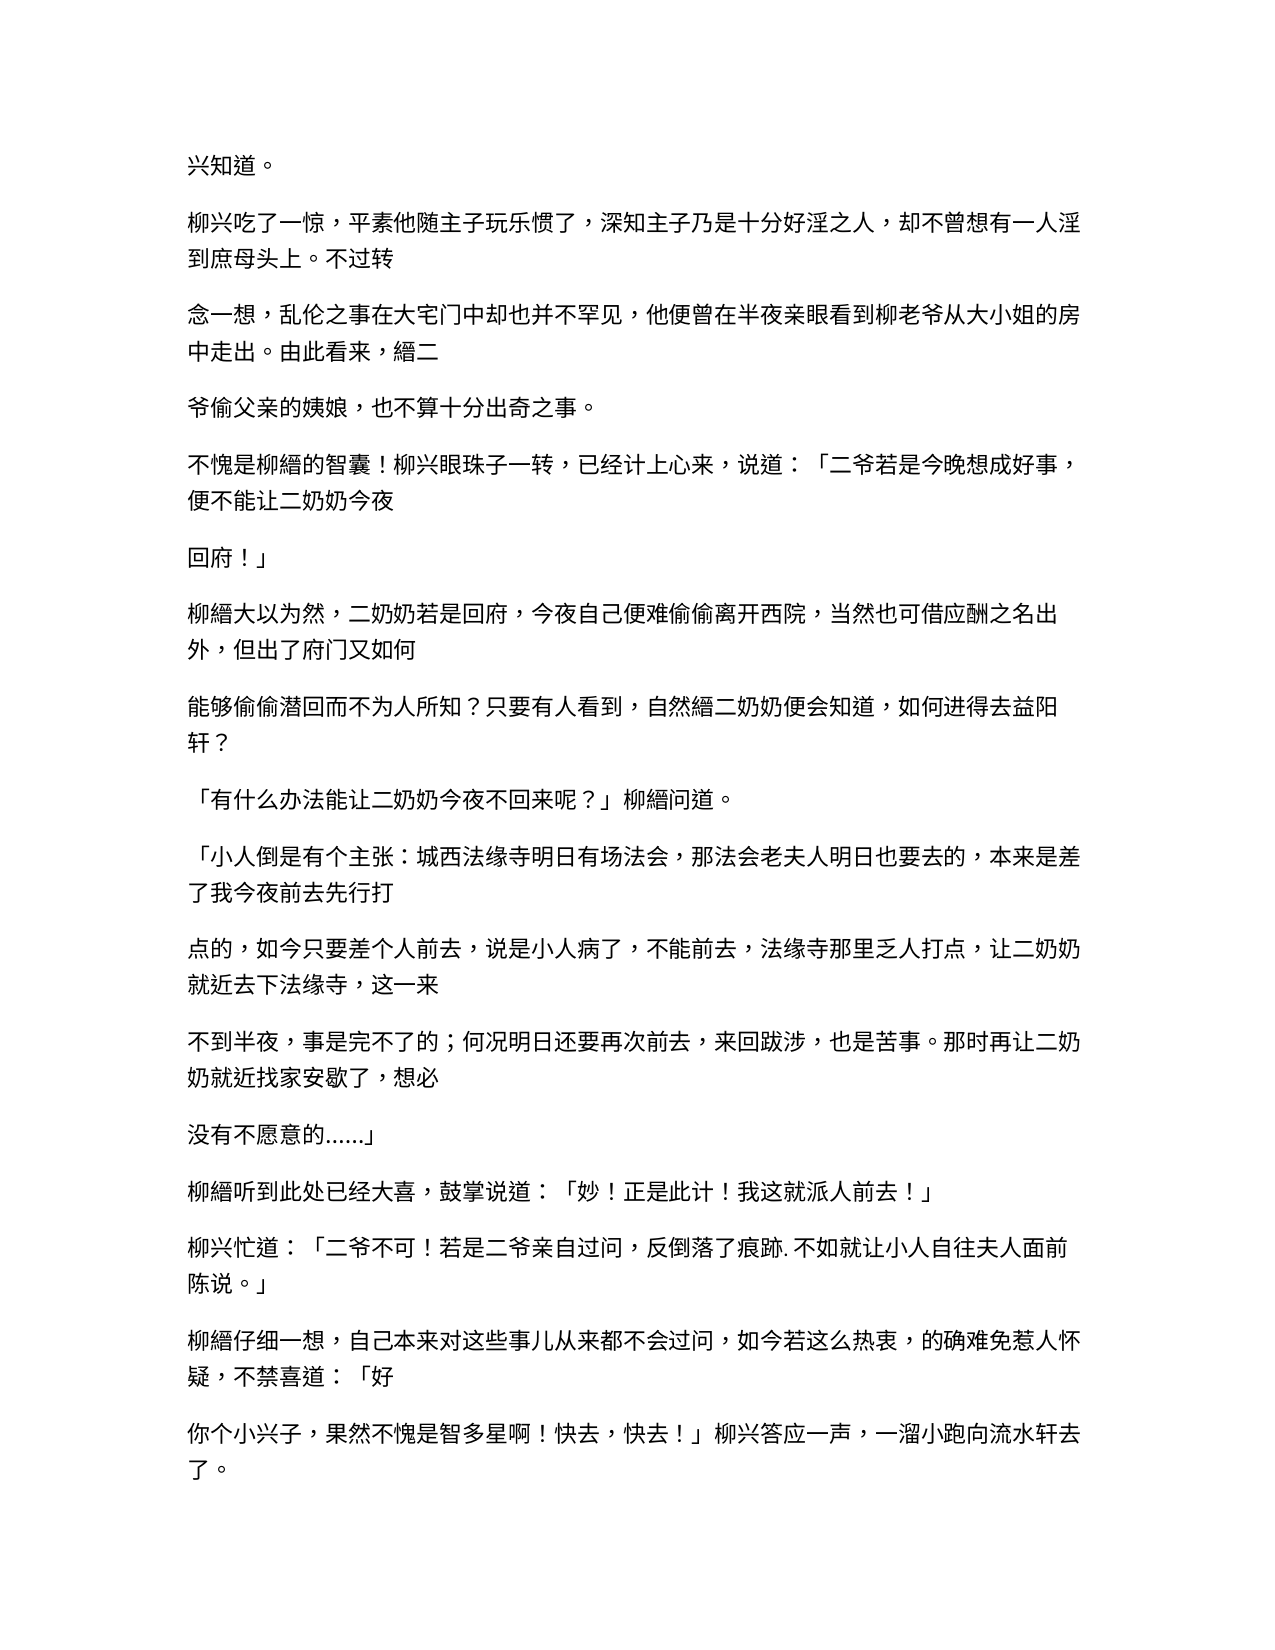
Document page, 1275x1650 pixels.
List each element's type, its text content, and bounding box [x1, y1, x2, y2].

text 不愧是柳縉的智囊！柳兴眼珠子一转，已经计上心来，说道：「二爷若是今晚想成好事，便不能让二奶奶今夜 [187, 449, 1087, 516]
text 柳兴吃了一惊，平素他随主子玩乐惯了，深知主子乃是十分好淫之人，却不曾想有一人淫到庶母头上。不过转 [187, 207, 1087, 274]
text 柳兴忙道：「二爷不可！若是二爷亲自过问，反倒落了痕跡. 不如就让小人自往夫人面前陈说。」 [187, 1232, 1087, 1299]
text 你个小兴子，果然不愧是智多星啊！快去，快去！」柳兴答应一声，一溜小跑向流水轩去了。 [187, 1418, 1087, 1485]
text 柳縉仔细一想，自己本来对这些事儿从来都不会过问，如今若这么热衷，的确难免惹人怀疑，不禁喜道：「好 [187, 1325, 1087, 1392]
text 柳縉大以为然，二奶奶若是回府，今夜自己便难偷偷离开西院，当然也可借应酬之名出外，但出了府门又如何 [187, 598, 1087, 666]
text 没有不愿意的……」 [187, 1119, 1087, 1150]
text 「小人倒是有个主张：城西法缘寺明日有场法会，那法会老夫人明日也要去的，本来是差了我今夜前去先行打 [187, 841, 1087, 908]
text 回府！」 [187, 542, 1087, 573]
text 能够偷偷潜回而不为人所知？只要有人看到，自然縉二奶奶便会知道，如何进得去益阳轩？ [187, 691, 1087, 758]
text 「有什么办法能让二奶奶今夜不回来呢？」柳縉问道。 [187, 784, 1087, 815]
text 爷偷父亲的姨娘，也不算十分出奇之事。 [187, 392, 1087, 423]
text 不到半夜，事是完不了的；何况明日还要再次前去，来回跋涉，也是苦事。那时再让二奶奶就近找家安歇了，想必 [187, 1026, 1087, 1093]
text 兴知道。 [187, 150, 1087, 181]
text 点的，如今只要差个人前去，说是小人病了，不能前去，法缘寺那里乏人打点，让二奶奶就近去下法缘寺，这一来 [187, 933, 1087, 1001]
text 柳縉听到此处已经大喜，鼓掌说道：「妙！正是此计！我这就派人前去！」 [187, 1176, 1087, 1207]
text 念一想，乱伦之事在大宅门中却也并不罕见，他便曾在半夜亲眼看到柳老爷从大小姐的房中走出。由此看来，縉二 [187, 299, 1087, 367]
